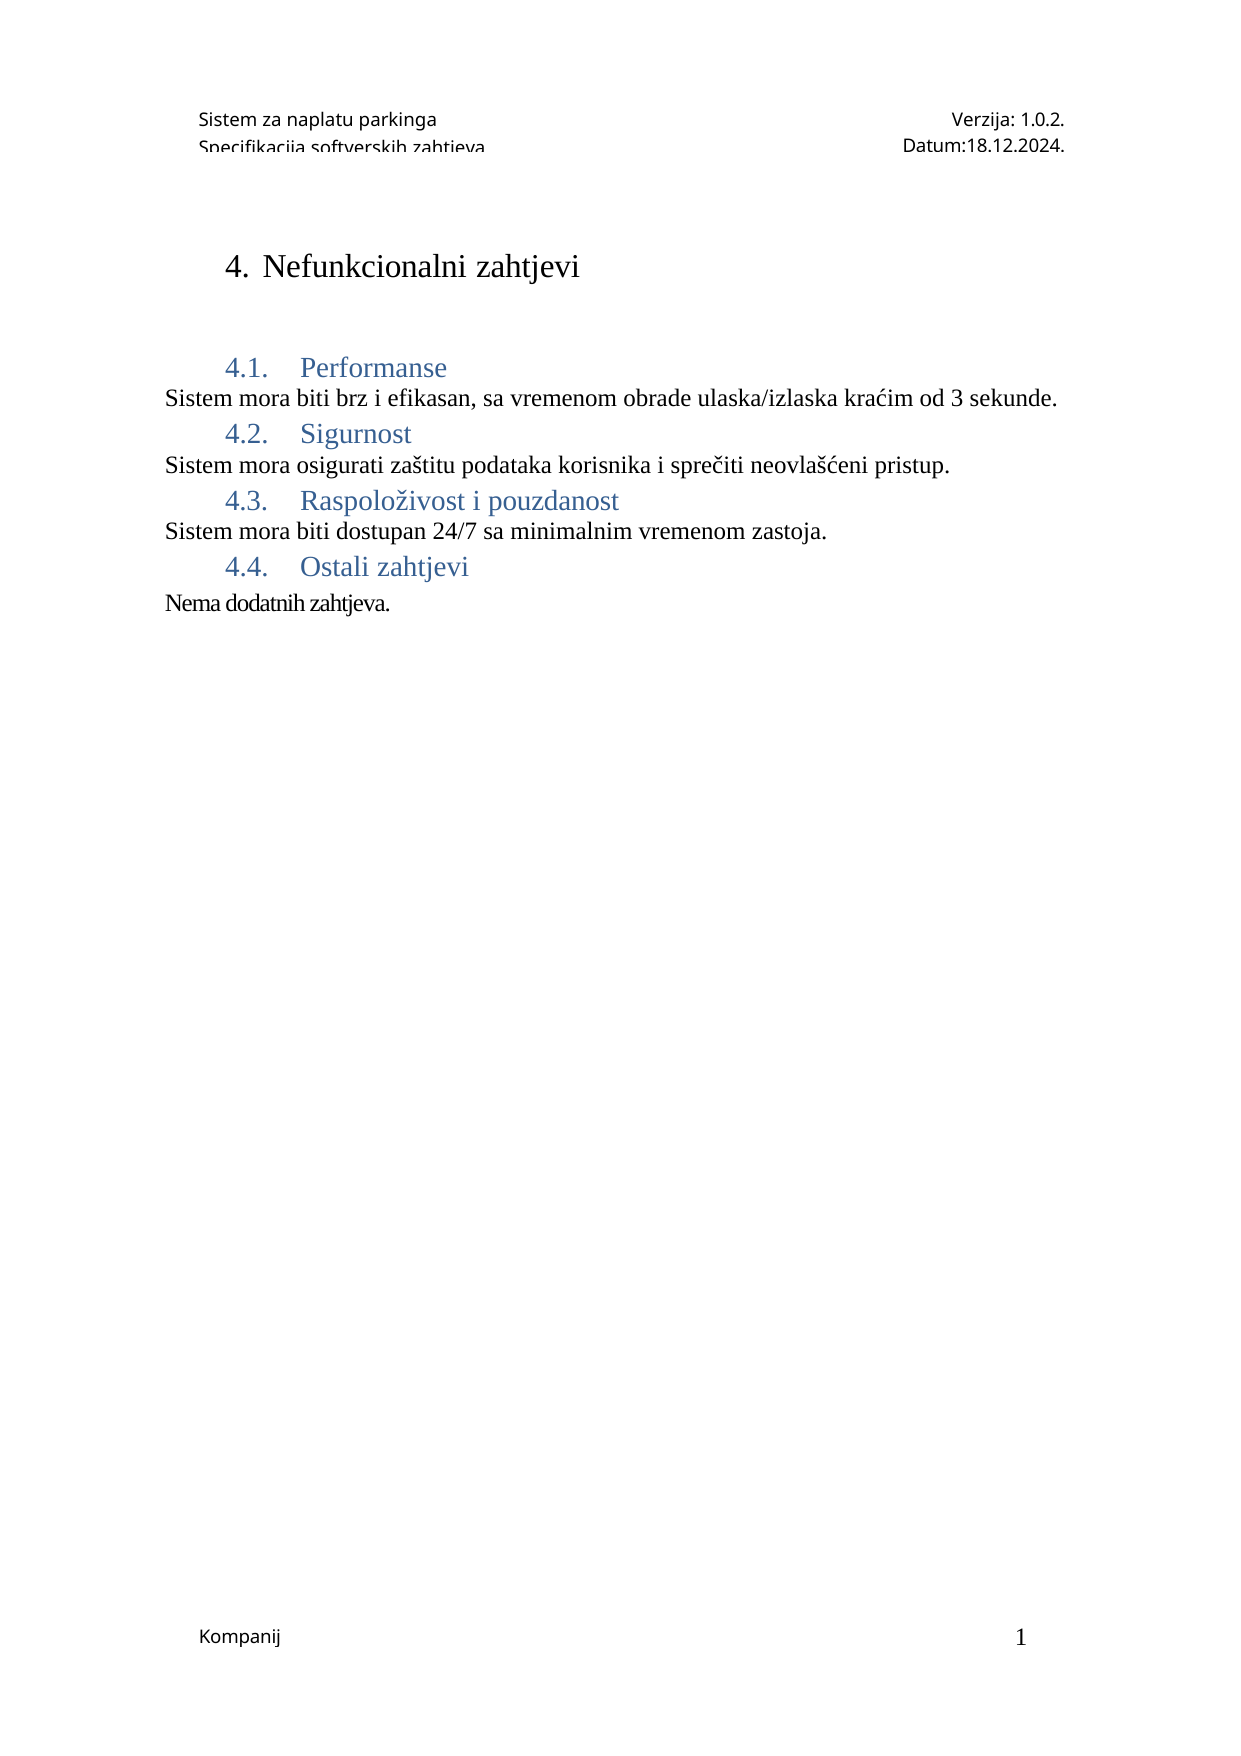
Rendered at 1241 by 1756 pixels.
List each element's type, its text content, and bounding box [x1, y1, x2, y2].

subtitle Sigurnost [225, 416, 1155, 450]
text Nema dodatnih zahtjeva. [164, 588, 1155, 617]
subtitle Performanse [225, 350, 1155, 383]
text Sistem mora biti dostupan 24/7 sa minimalnim vremenom zastoja. [164, 516, 1155, 545]
subtitle Nefunkcionalni zahtjevi [225, 247, 1155, 285]
text Sistem mora biti brz i efikasan, sa vremenom obrade ulaska/izlaska kraćim od 3 sekunde. [164, 383, 1155, 412]
text Sistem mora osigurati zaštitu podataka korisnika i sprečiti neovlašćeni pristup. [164, 450, 1155, 479]
subtitle Ostali zahtjevi [225, 549, 1155, 583]
subtitle Raspoloživost i pouzdanost [225, 483, 1155, 516]
